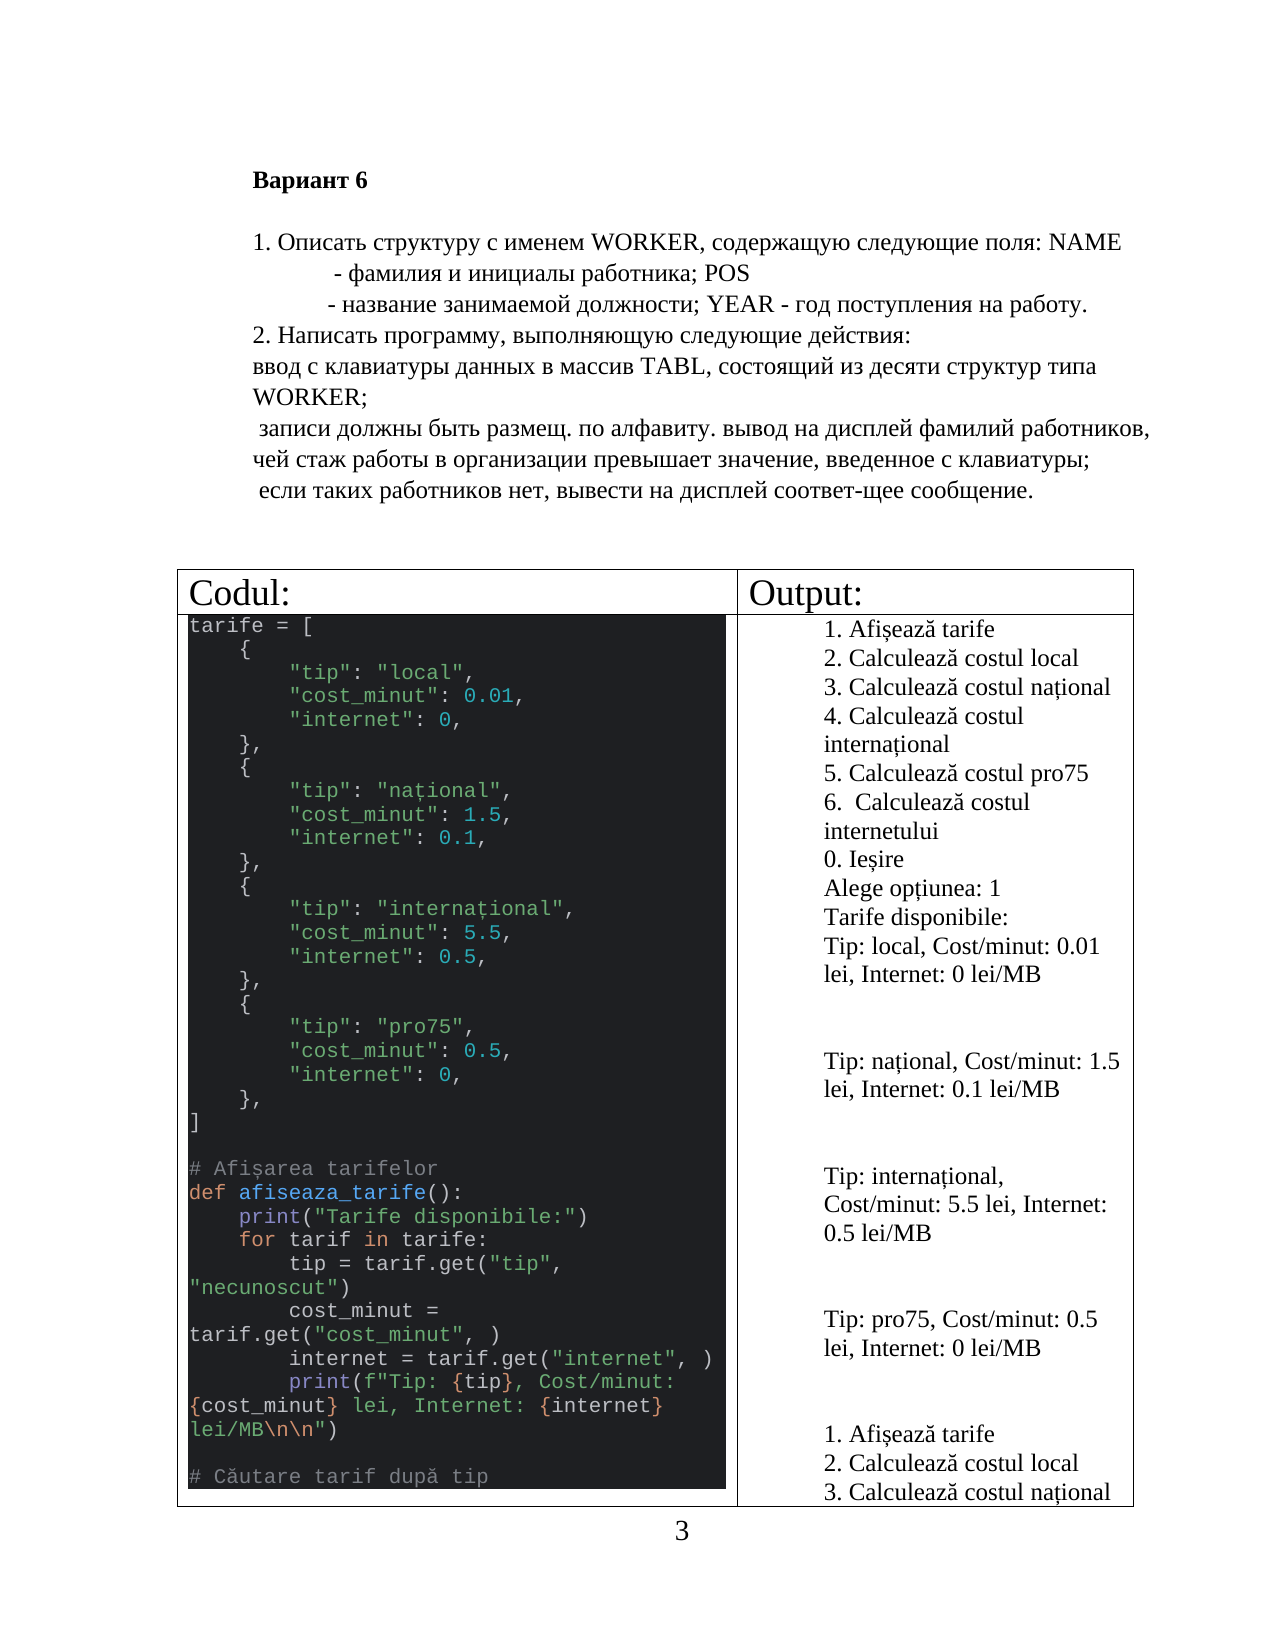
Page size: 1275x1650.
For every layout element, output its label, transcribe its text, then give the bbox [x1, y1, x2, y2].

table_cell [738, 615, 1133, 1506]
list - название занимаемой должности; YЕАR - год поступления на работу. [252, 289, 1186, 318]
table_header Output: [738, 570, 1133, 613]
table_header Codul: [178, 570, 737, 613]
list 1. Описать структуру с именем WORKER, содержащую следующие поля: NАМЕ [252, 227, 1186, 256]
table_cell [178, 615, 737, 1506]
list записи должны быть размещ. по алфавиту. вывод на дисплей фамилий работников, чей стаж работы в организации превышает значение, введенное с клавиатуры; [252, 413, 1186, 473]
list Вариант 6 [252, 165, 1186, 193]
list если таких работников нет, вывести на дисплей соответ-щее сообщение. [252, 475, 1186, 504]
list - фамилия и инициалы работника; РОS [252, 258, 1186, 287]
list ввод с клавиатуры данных в массив ТАВL, состоящий из десяти структур типа WORKER; [252, 351, 1186, 411]
list 2. Написать программу, выполняющую следующие действия: [252, 320, 1186, 349]
